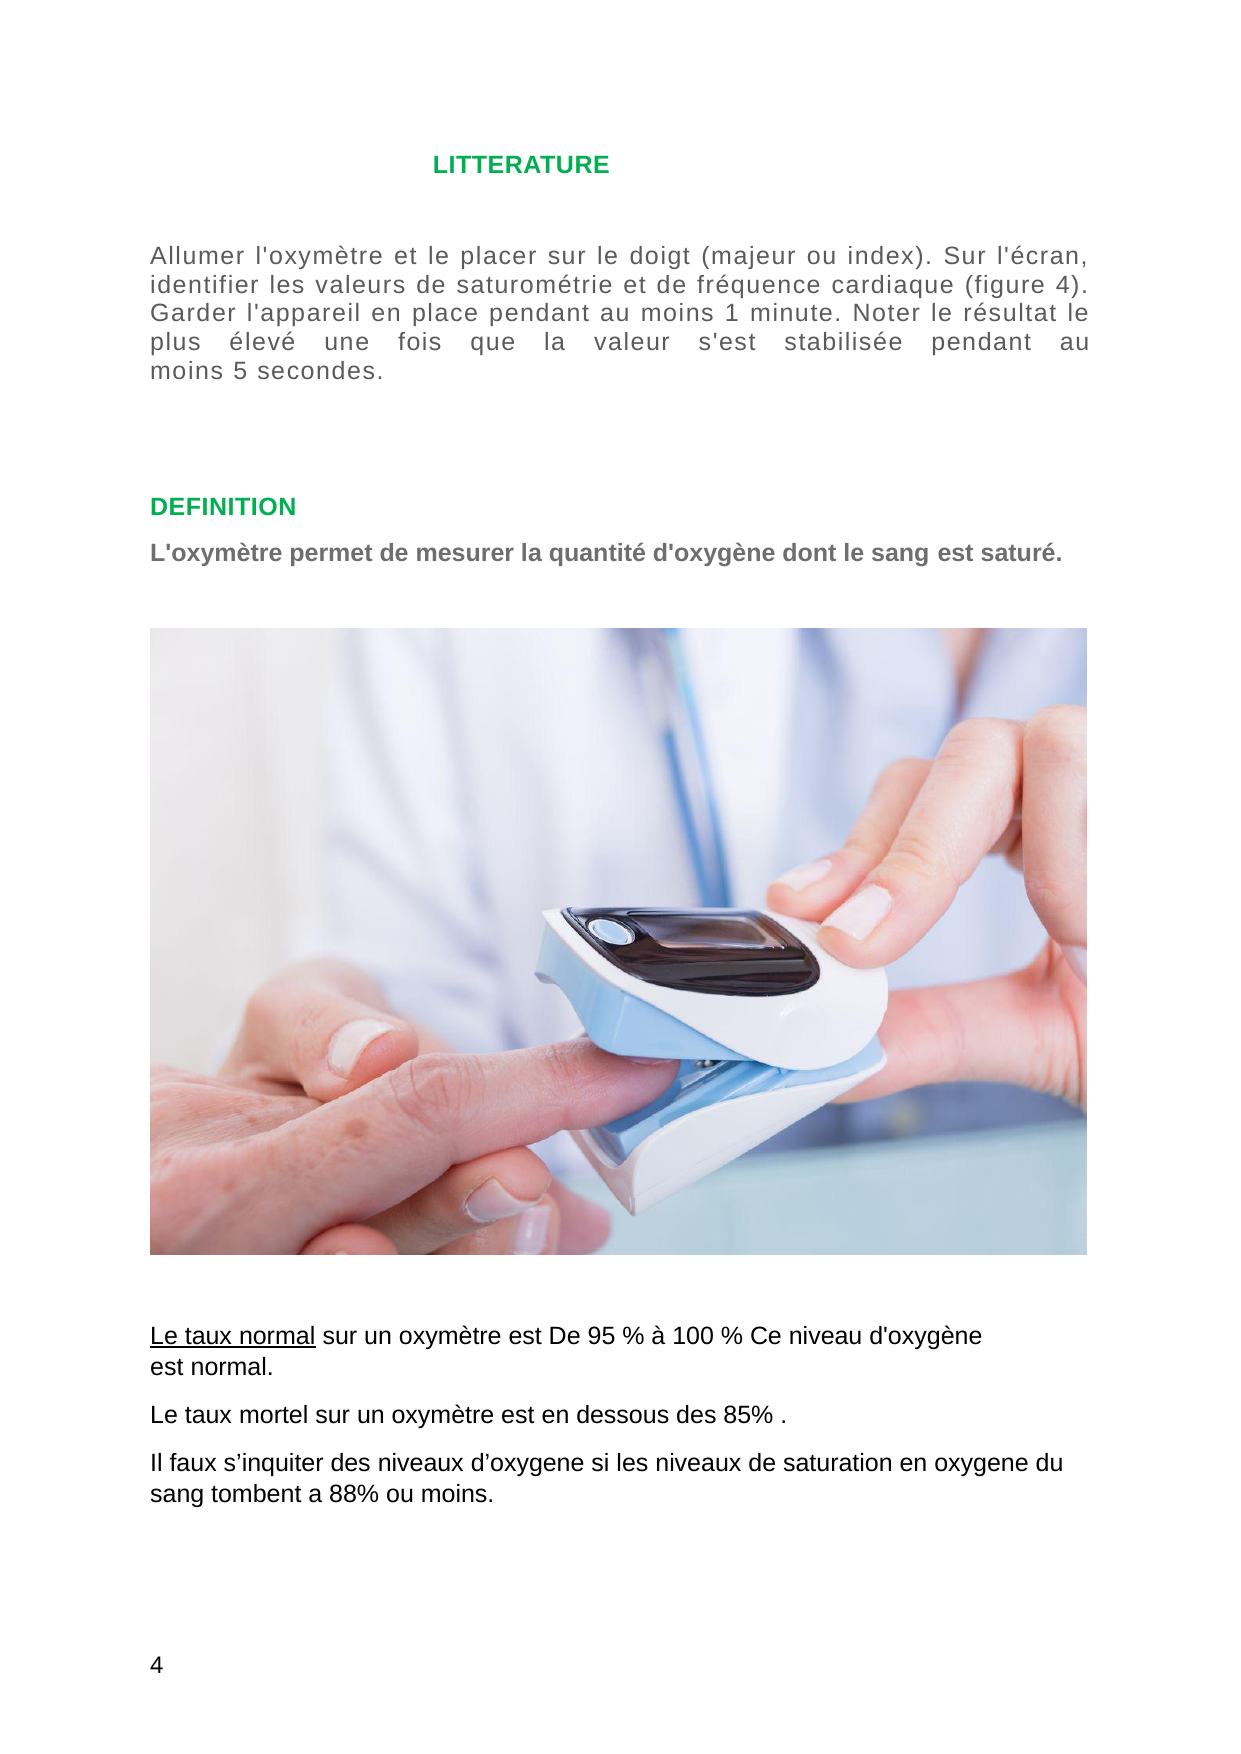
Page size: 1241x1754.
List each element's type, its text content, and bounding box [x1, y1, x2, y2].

text Le taux normal sur un oxymètre est De 95 % à 100 % Ce niveau d'oxygène est normal. [150, 1321, 1090, 1381]
text Le taux mortel sur un oxymètre est en dessous des 85% . [150, 1400, 1090, 1429]
subtitle Allumer l'oxymètre et le placer sur le doigt (majeur ou index). Sur l'écran, identifier les valeurs de saturométrie et de fréquence cardiaque (figure 4). Garder l'appareil en place pendant au moins 1 minute. Noter le résultat le plus élevé une fois que la valeur s'est stabilisée pendant au moins 5 secondes. [150, 241, 1090, 384]
subtitle LITTERATURE [150, 150, 1090, 179]
text Il faux s’inquiter des niveaux d’oxygene si les niveaux de saturation en oxygene du sang tombent a 88% ou moins. [150, 1448, 1090, 1507]
text DEFINITION [150, 492, 1090, 521]
picture [150, 628, 1087, 1255]
text L'oxymètre permet de mesurer la quantité d'oxygène dont le sang est saturé. [150, 537, 1090, 566]
